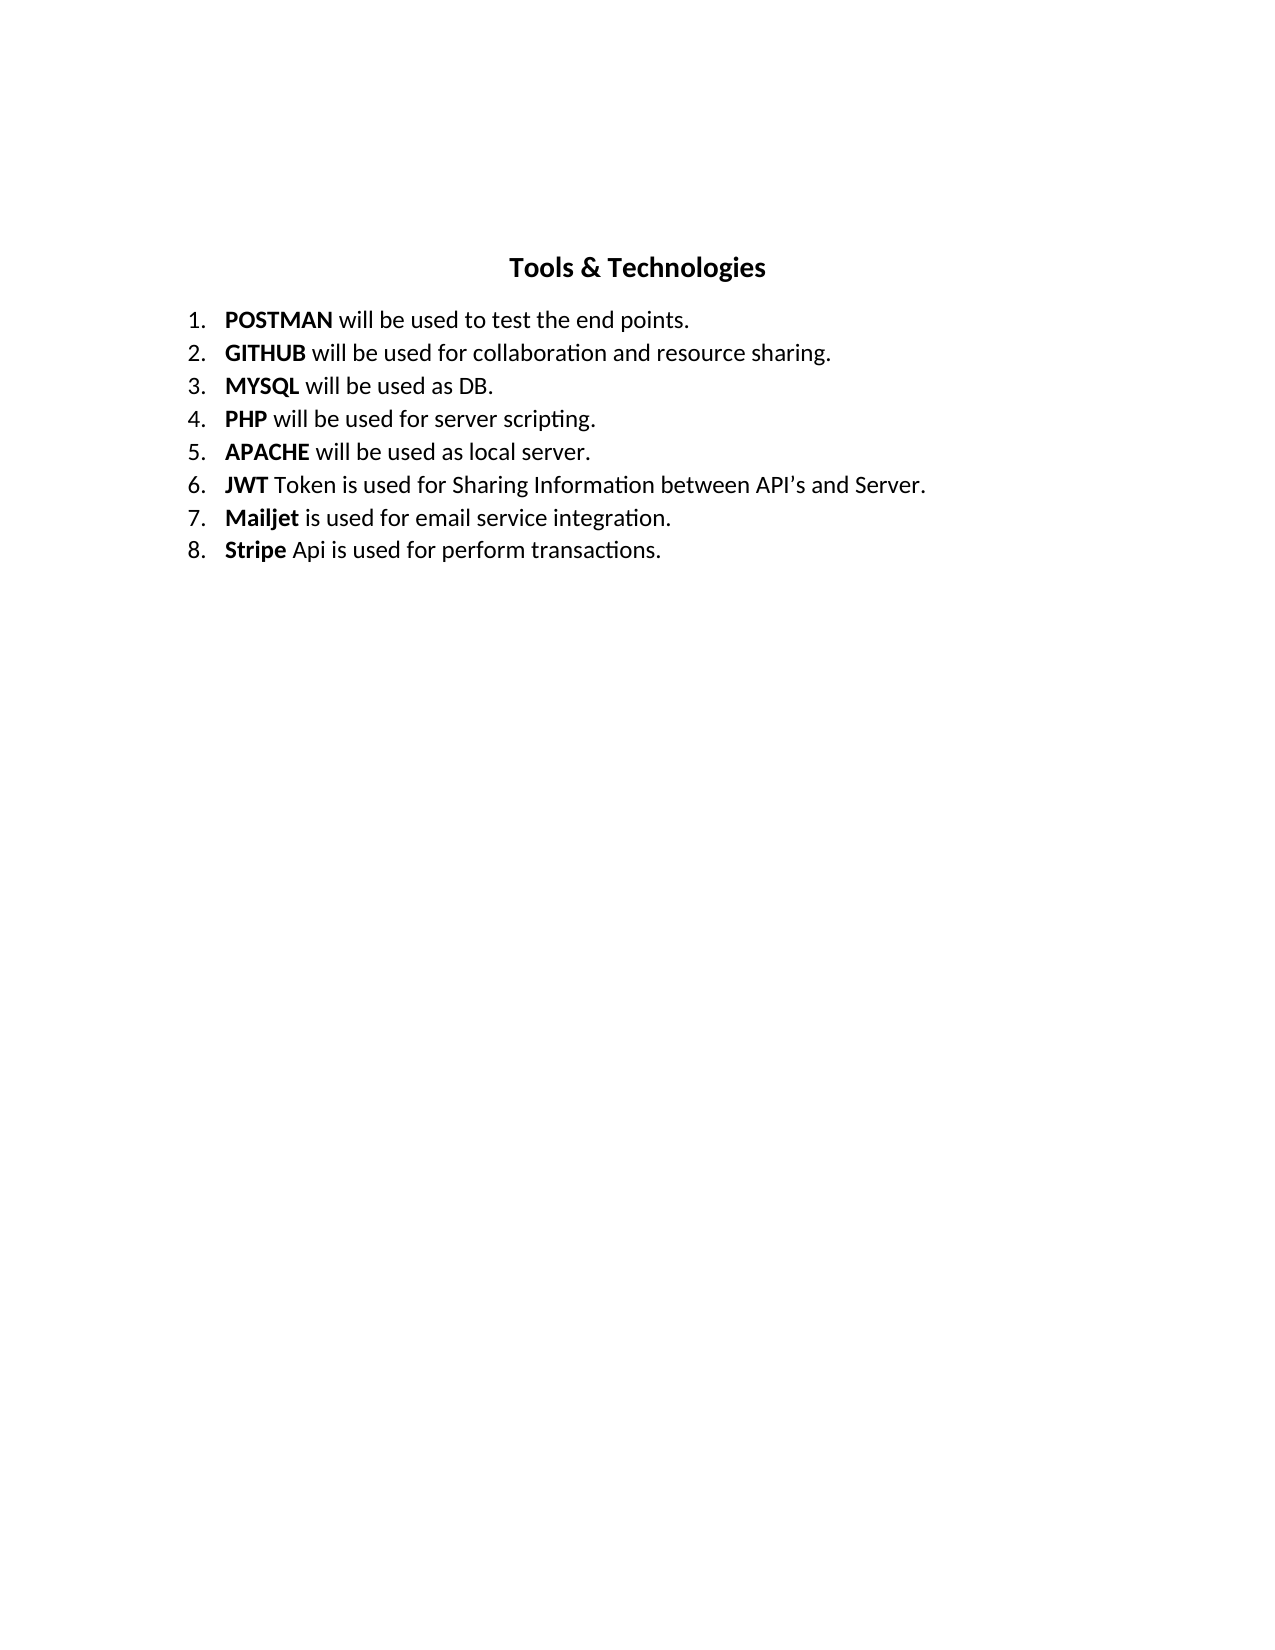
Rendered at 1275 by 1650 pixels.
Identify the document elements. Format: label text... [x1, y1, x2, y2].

list Mailjet is used for email service integration. [187, 502, 1125, 532]
list Stripe Api is used for perform transactions. [187, 535, 1125, 565]
list APACHE will be used as local server. [187, 436, 1125, 466]
list PHP will be used for server scripting. [187, 403, 1125, 433]
list POSTMAN will be used to test the end points. [187, 304, 1125, 335]
text Tools & Technologies [150, 249, 1125, 285]
list GITHUB will be used for collaboration and resource sharing. [187, 337, 1125, 368]
list JWT Token is used for Sharing Information between API’s and Server. [187, 469, 1125, 499]
list MYSQL will be used as DB. [187, 370, 1125, 401]
